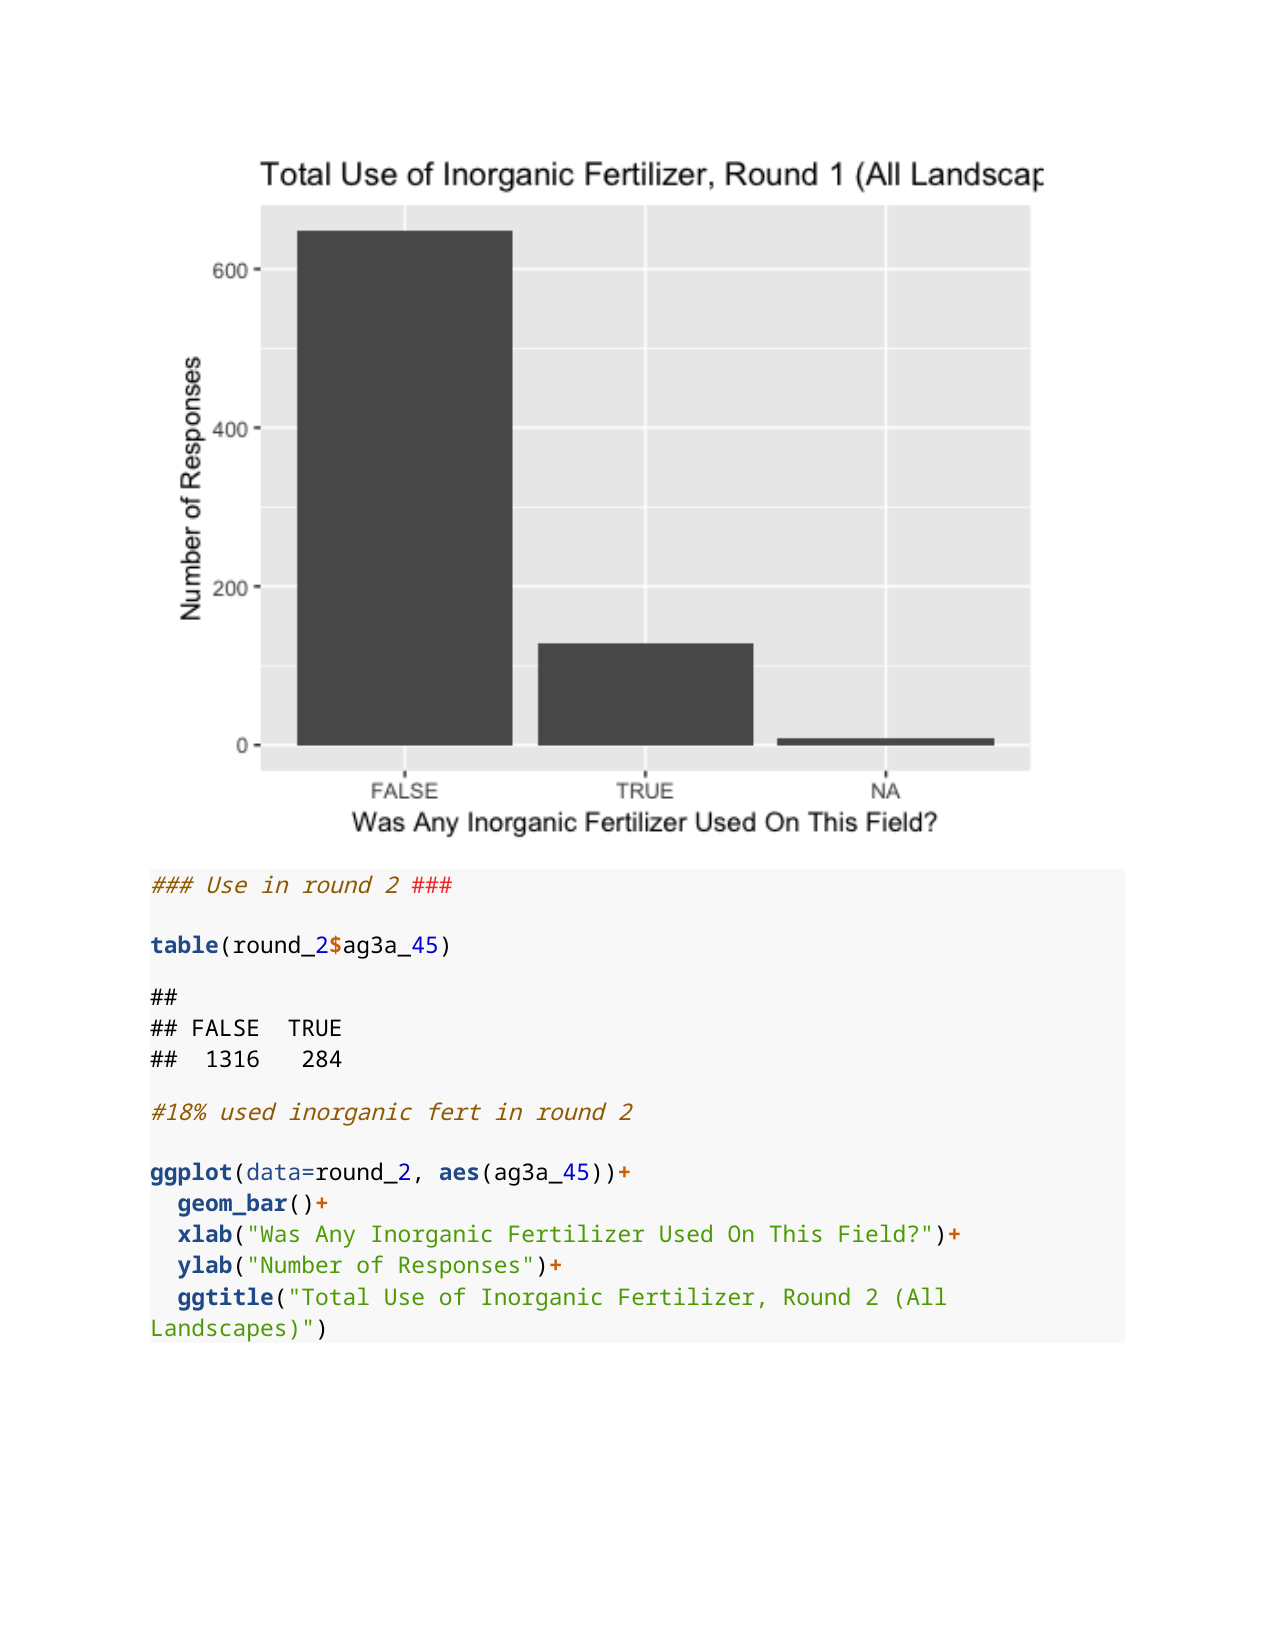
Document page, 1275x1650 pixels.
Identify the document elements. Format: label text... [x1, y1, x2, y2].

text #18% used inorganic fert in round 2 ggplot(data=round_2, aes(ag3a_45))+ geom_bar()+ xlab("Was Any Inorganic Fertilizer Used On This Field?")+ ylab("Number of Responses")+ ggtitle("Total Use of Inorganic Fertilizer, Round 2 (All Landscapes)") [150, 1095, 1125, 1343]
text ## ## FALSE TRUE ## 1316 284 [150, 981, 1125, 1074]
text ### Use in round 2 ### table(round_2$ag3a_45) [150, 869, 1125, 960]
picture [168, 150, 1044, 850]
